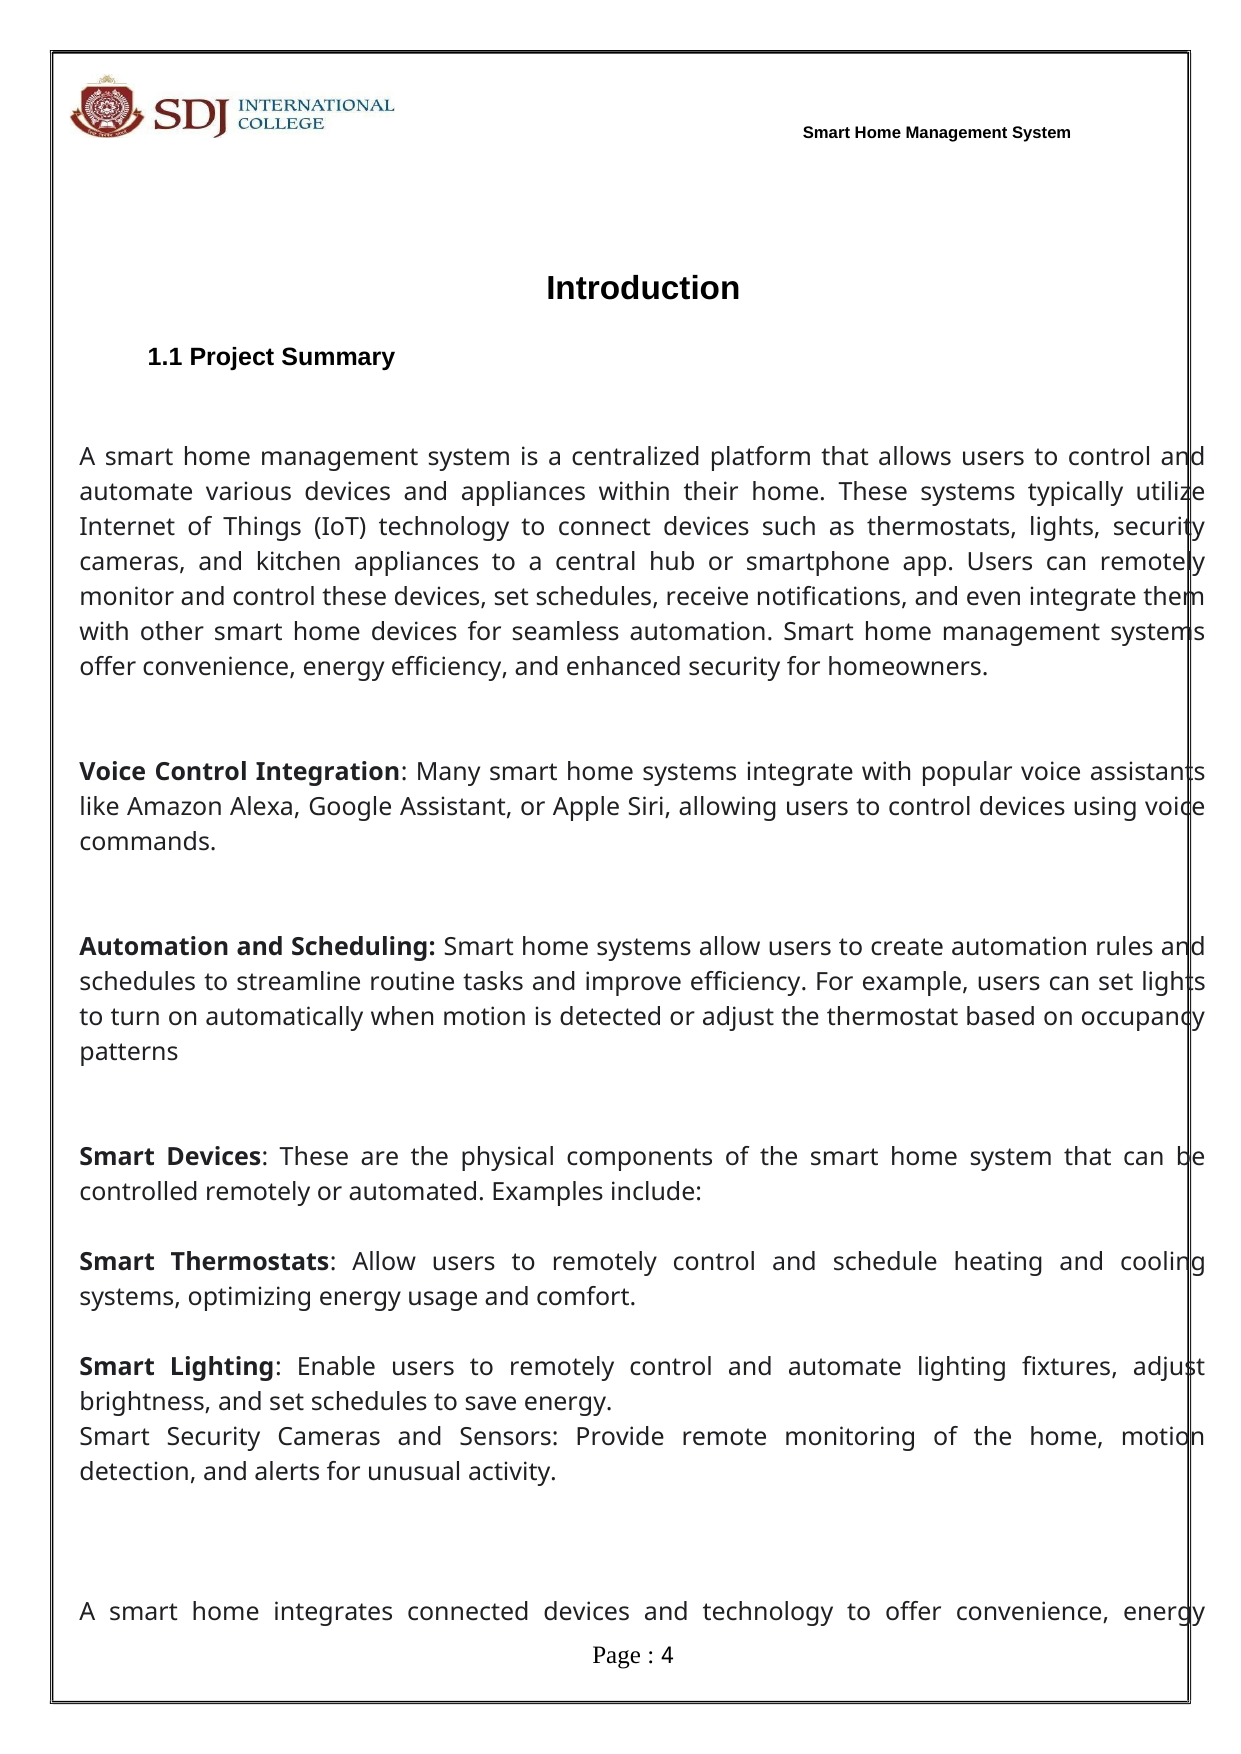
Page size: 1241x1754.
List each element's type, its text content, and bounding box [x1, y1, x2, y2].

text Smart Security Cameras and Sensors: Provide remote monitoring of the home, motion detection, and alerts for unusual activity. [79, 1418, 1207, 1487]
list Project Summary [147, 342, 1207, 370]
text Smart Lighting: Enable users to remotely control and automate lighting fixtures, adjust brightness, and set schedules to save energy. [79, 1348, 1207, 1417]
text Smart Thermostats: Allow users to remotely control and schedule heating and cooling systems, optimizing energy usage and comfort. [79, 1243, 1207, 1312]
text Automation and Scheduling: Smart home systems allow users to create automation rules and schedules to streamline routine tasks and improve efficiency. For example, users can set lights to turn on automatically when motion is detected or adjust the thermostat based on occupancy patterns [79, 928, 1207, 1067]
subtitle Introduction [236, 268, 1050, 307]
picture [69, 74, 395, 138]
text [79, 1593, 1207, 1627]
text Smart Devices: These are the physical components of the smart home system that can be controlled remotely or automated. Examples include: [79, 1138, 1207, 1207]
text Voice Control Integration: Many smart home systems integrate with popular voice assistants like Amazon Alexa, Google Assistant, or Apple Siri, allowing users to control devices using voice commands. [79, 753, 1207, 857]
text A smart home management system is a centralized platform that allows users to control and automate various devices and appliances within their home. These systems typically utilize Internet of Things (IoT) technology to connect devices such as thermostats, lights, security cameras, and kitchen appliances to a central hub or smartphone app. Users can remotely monitor and control these devices, set schedules, receive notifications, and even integrate them with other smart home devices for seamless automation. Smart home management systems offer convenience, energy efficiency, and enhanced security for homeowners. [79, 438, 1207, 682]
